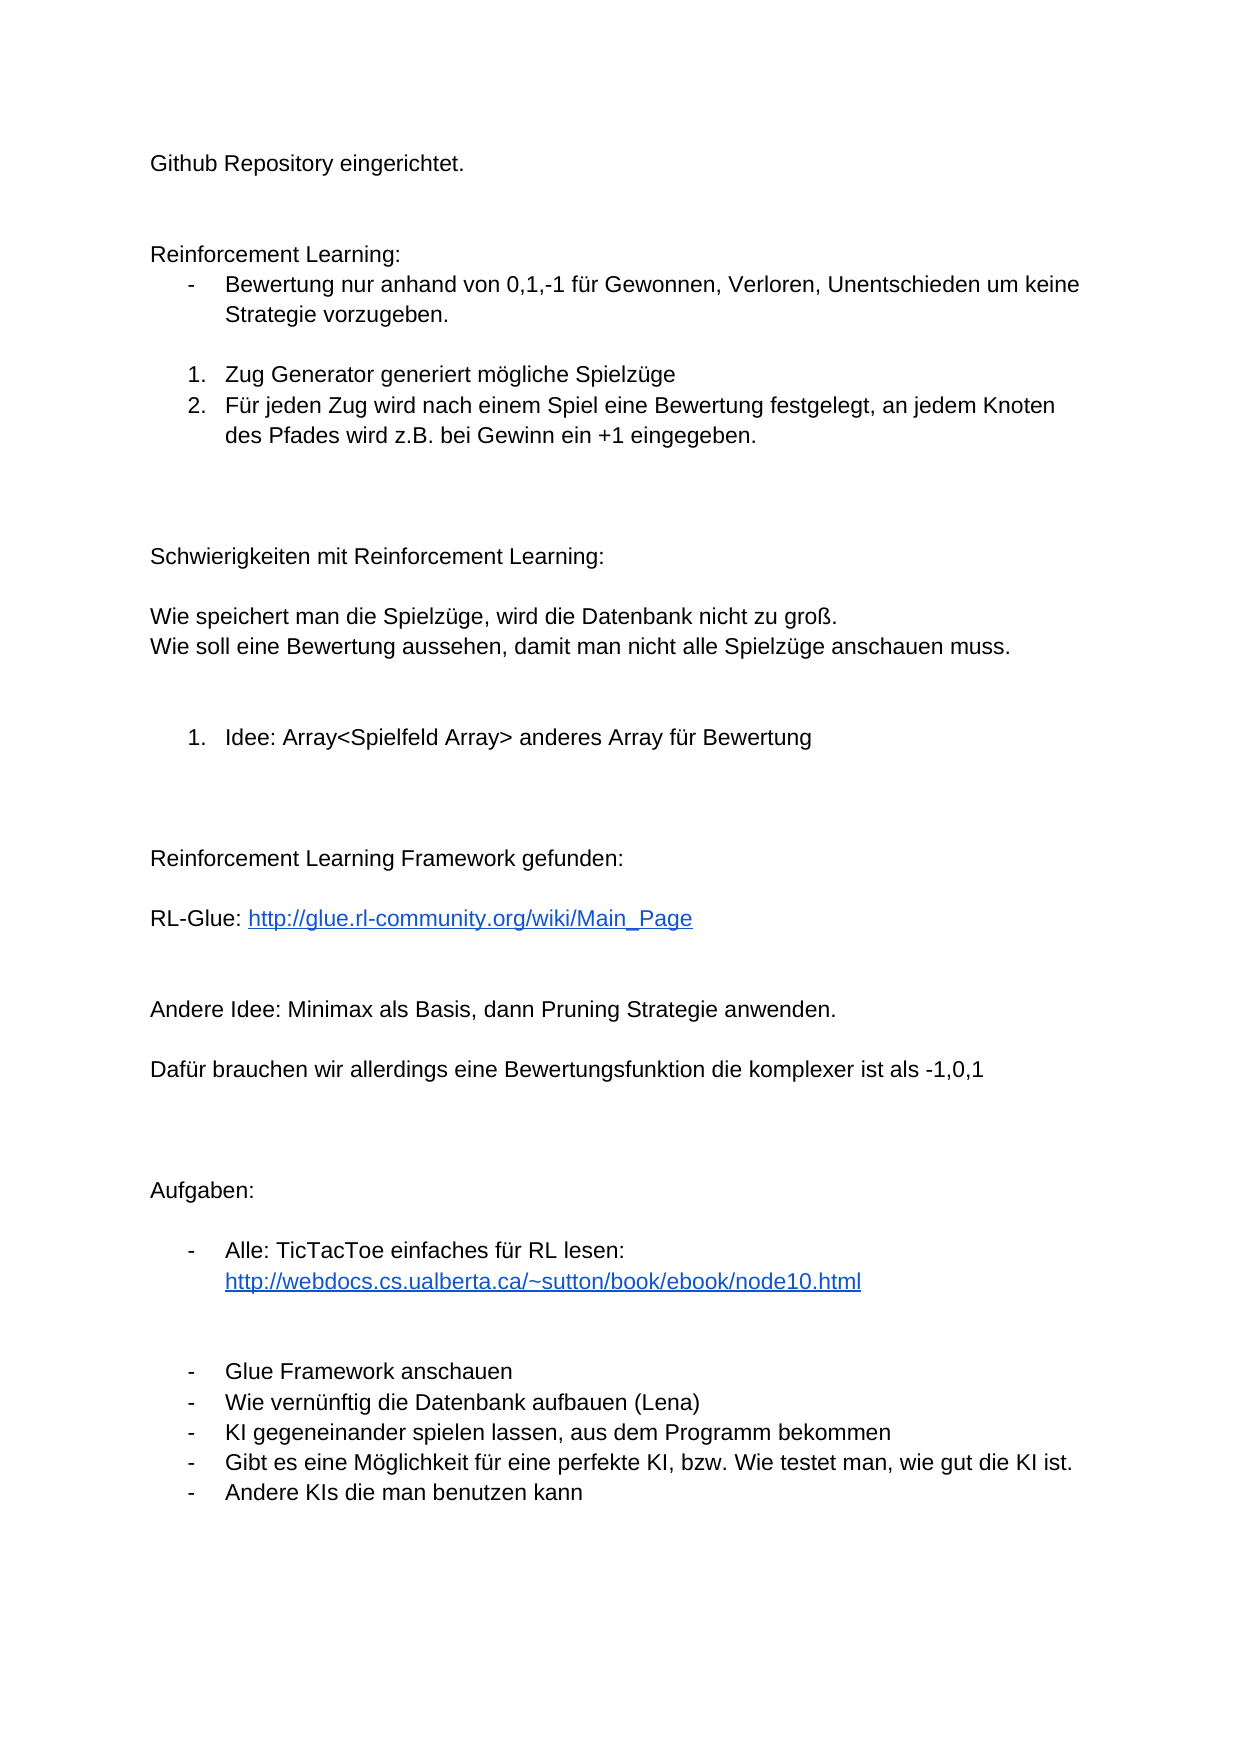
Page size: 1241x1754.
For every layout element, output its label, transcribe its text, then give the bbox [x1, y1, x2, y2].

list Für jeden Zug wird nach einem Spiel eine Bewertung festgelegt, an jedem Knoten des Pfades wird z.B. bei Gewinn ein +1 eingegeben. [187, 392, 1090, 448]
list KI gegeneinander spielen lassen, aus dem Programm bekommen [187, 1419, 1090, 1445]
text http://webdocs.cs.ualberta.ca/~sutton/book/ebook/node10.html [150, 1268, 1090, 1294]
list Gibt es eine Möglichkeit für eine perfekte KI, bzw. Wie testet man, wie gut die KI ist. [187, 1449, 1090, 1475]
text Aufgaben: [150, 1177, 1090, 1203]
text Wie speichert man die Spielzüge, wird die Datenbank nicht zu groß. [150, 603, 1090, 629]
text Github Repository eingerichtet. [150, 150, 1090, 176]
list Idee: Array<Spielfeld Array> anderes Array für Bewertung [187, 724, 1090, 750]
text Reinforcement Learning: [150, 241, 1090, 267]
text RL-Glue: http://glue.rl-community.org/wiki/Main_Page [150, 905, 1090, 932]
list Wie vernünftig die Datenbank aufbauen (Lena) [187, 1388, 1090, 1415]
text Reinforcement Learning Framework gefunden: [150, 845, 1090, 871]
list Zug Generator generiert mögliche Spielzüge [187, 361, 1090, 388]
list Andere KIs die man benutzen kann [187, 1479, 1090, 1506]
list Bewertung nur anhand von 0,1,-1 für Gewonnen, Verloren, Unentschieden um keine Strategie vorzugeben. [187, 271, 1090, 327]
list Glue Framework anschauen [187, 1358, 1090, 1385]
list Alle: TicTacToe einfaches für RL lesen: [187, 1237, 1090, 1264]
text Schwierigkeiten mit Reinforcement Learning: [150, 543, 1090, 569]
text Dafür brauchen wir allerdings eine Bewertungsfunktion die komplexer ist als -1,0,1 [150, 1056, 1090, 1083]
text Andere Idee: Minimax als Basis, dann Pruning Strategie anwenden. [150, 996, 1090, 1022]
text Wie soll eine Bewertung aussehen, damit man nicht alle Spielzüge anschauen muss. [150, 633, 1090, 660]
